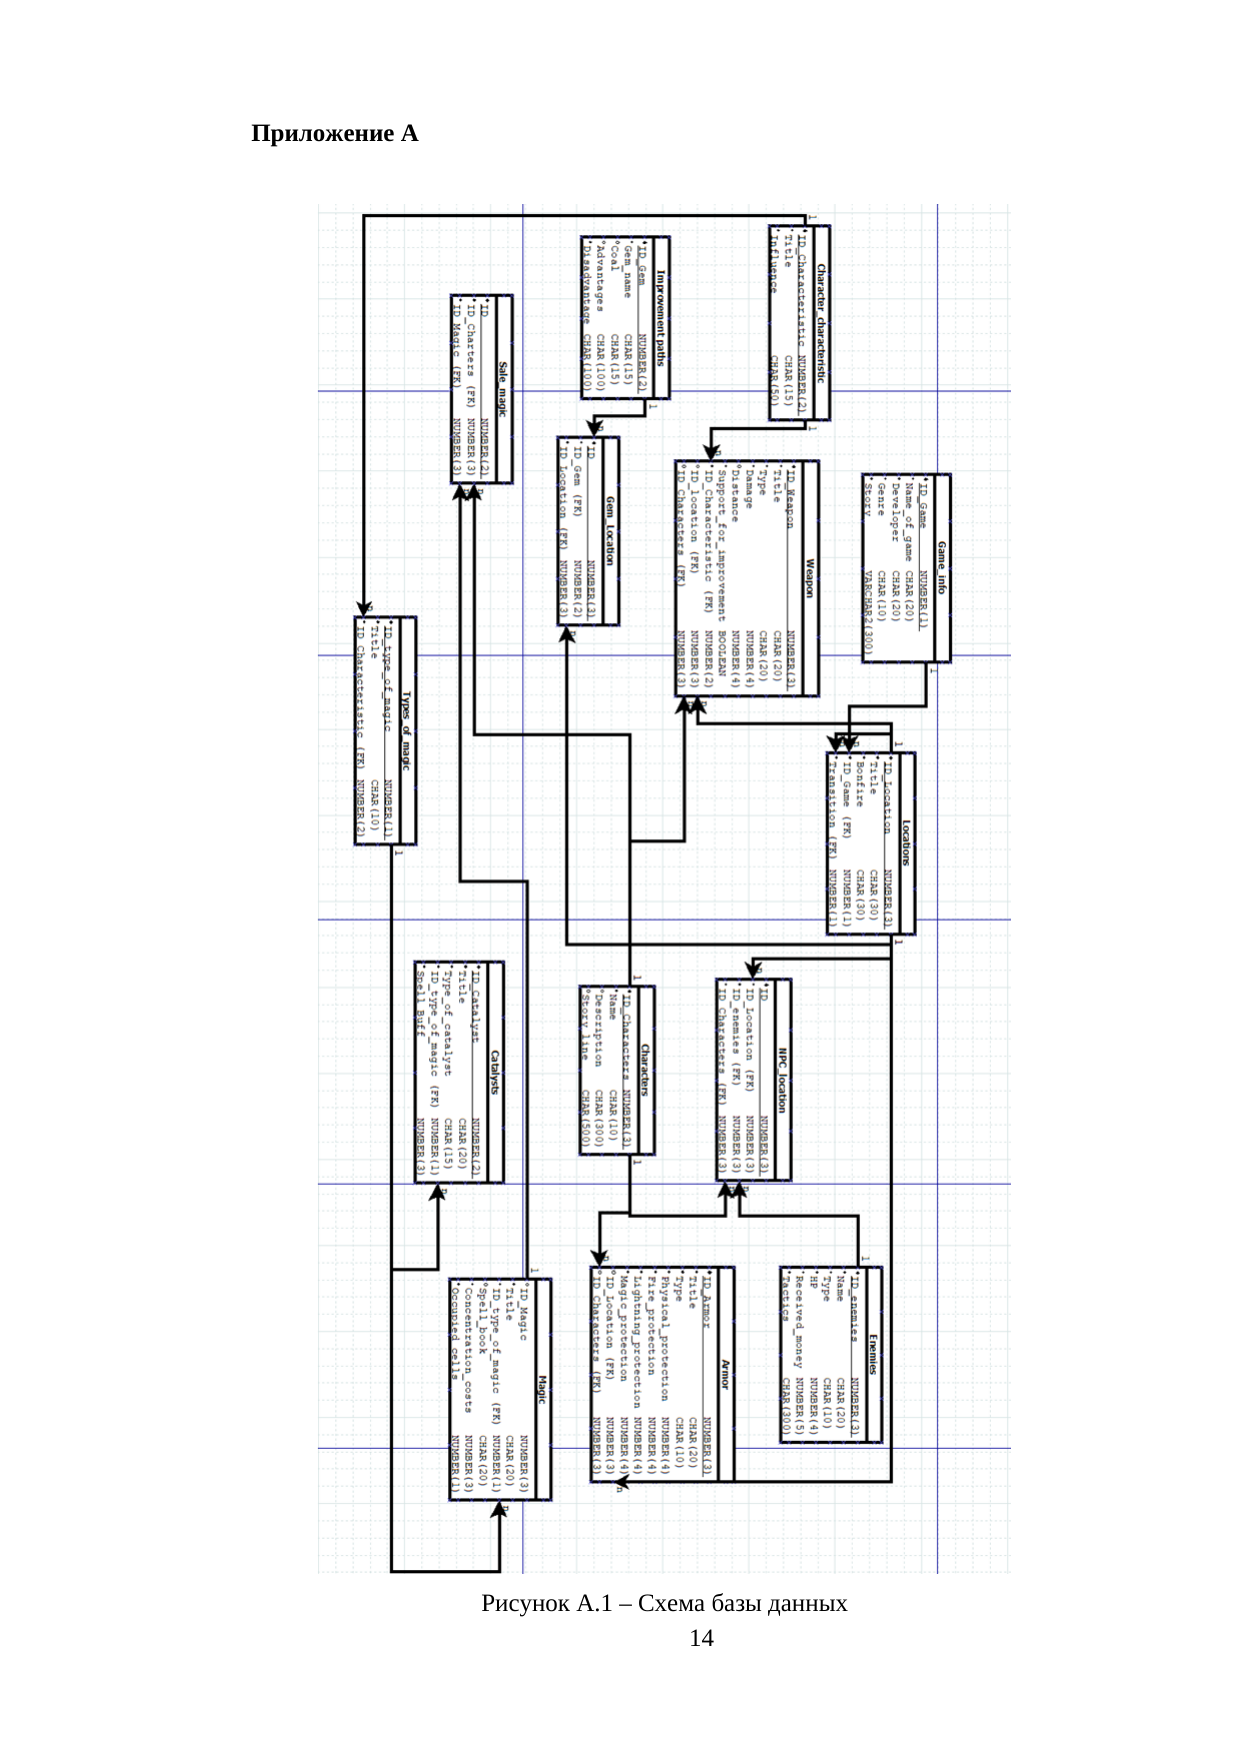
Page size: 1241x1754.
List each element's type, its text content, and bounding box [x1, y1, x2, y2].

text Рисунок А.1 – Схема базы данных [177, 1588, 1152, 1617]
picture [317, 204, 1011, 1574]
subtitle Приложение А [251, 118, 1152, 147]
